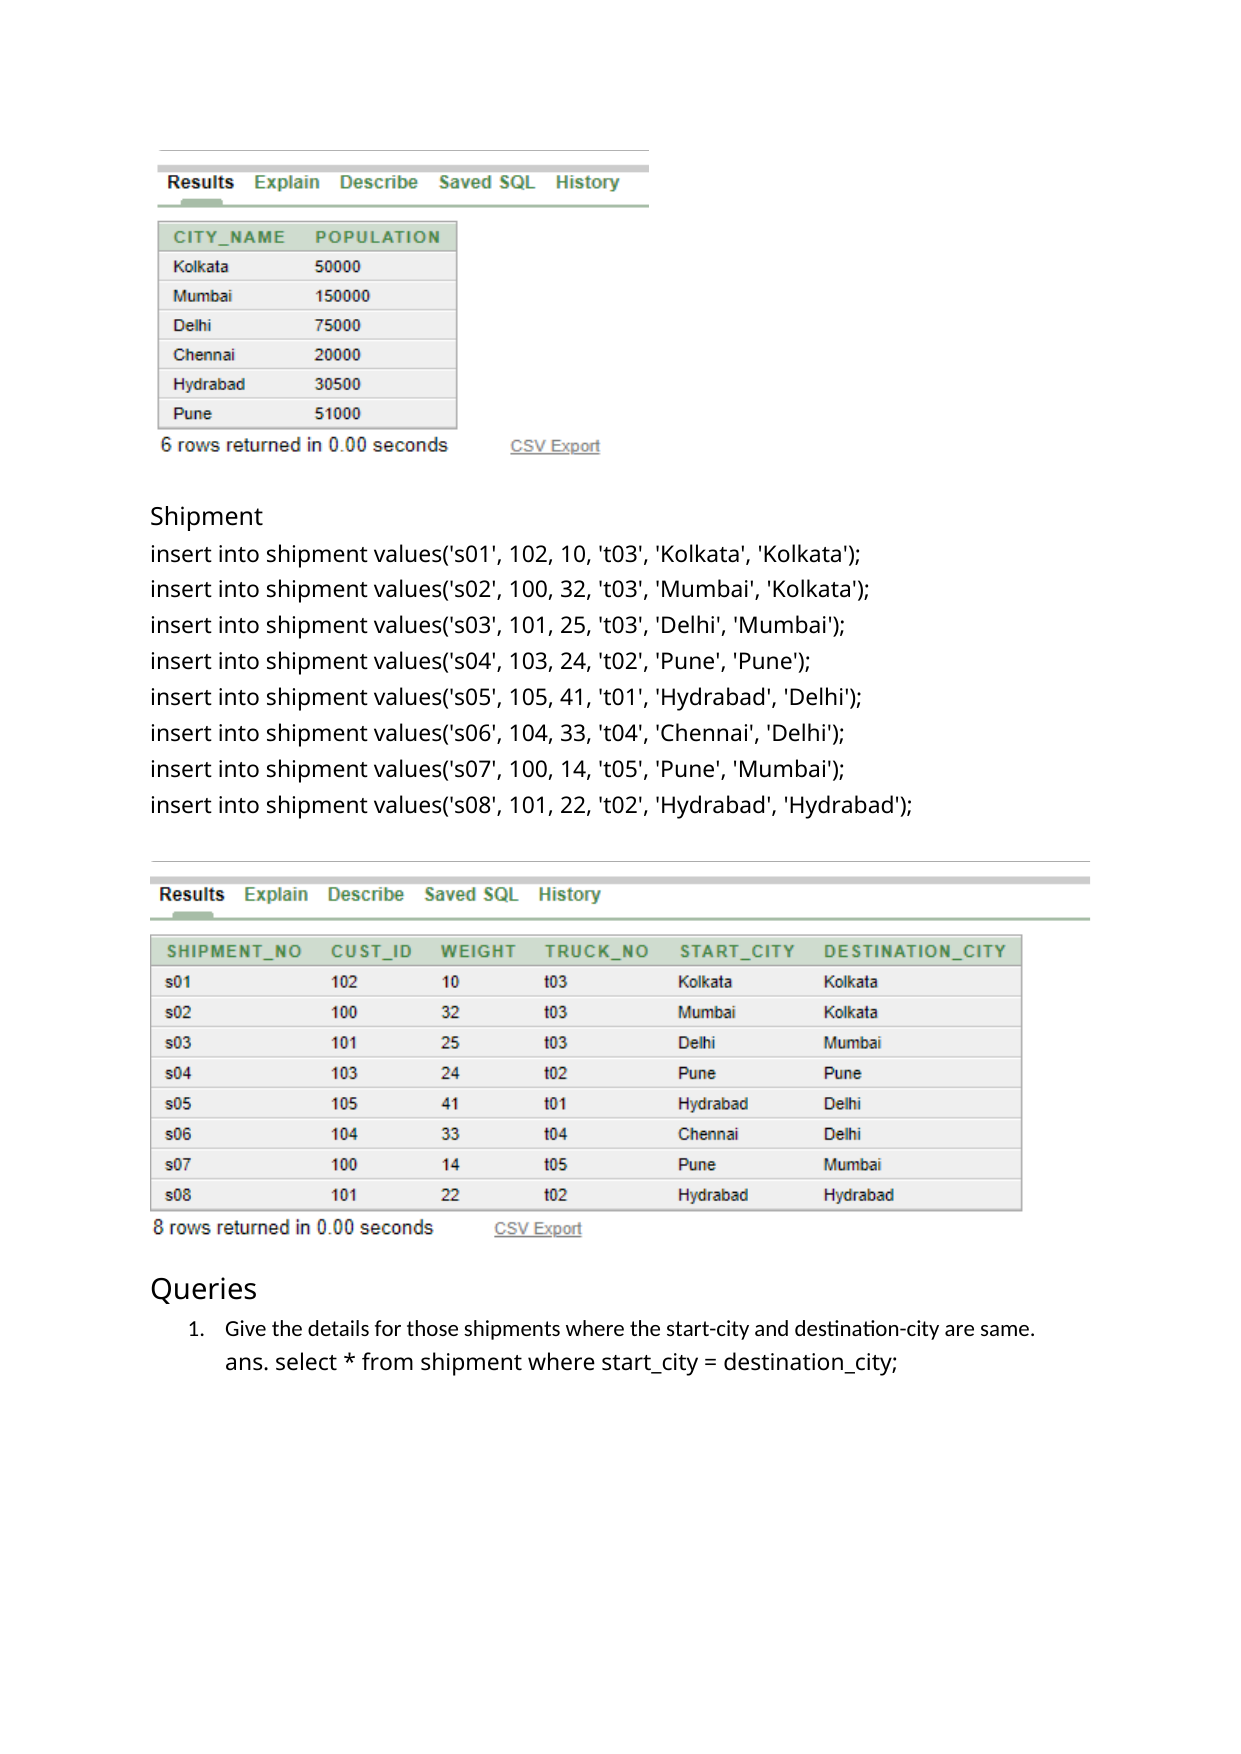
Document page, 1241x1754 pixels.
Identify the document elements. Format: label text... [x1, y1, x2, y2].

text insert into shipment values('s06', 104, 33, 't04', 'Chennai', 'Delhi'); [150, 717, 1090, 748]
list ans. select * from shipment where start_city = destination_city; [225, 1346, 1090, 1378]
picture [150, 861, 1091, 1265]
text insert into shipment values('s03', 101, 25, 't03', 'Delhi', 'Mumbai'); [150, 609, 1090, 641]
text insert into shipment values('s08', 101, 22, 't02', 'Hydrabad', 'Hydrabad'); [150, 789, 1090, 820]
list Give the details for those shipments where the start-city and destination-city are same. [187, 1314, 1090, 1342]
subtitle Shipment [150, 498, 1090, 532]
text insert into shipment values('s02', 100, 32, 't03', 'Mumbai', 'Kolkata'); [150, 573, 1090, 605]
picture [150, 150, 649, 490]
text insert into shipment values('s04', 103, 24, 't02', 'Pune', 'Pune'); [150, 645, 1090, 677]
text insert into shipment values('s05', 105, 41, 't01', 'Hydrabad', 'Delhi'); [150, 681, 1090, 712]
text insert into shipment values('s07', 100, 14, 't05', 'Pune', 'Mumbai'); [150, 753, 1090, 784]
subtitle Queries [150, 1268, 1090, 1308]
text insert into shipment values('s01', 102, 10, 't03', 'Kolkata', 'Kolkata'); [150, 537, 1090, 569]
